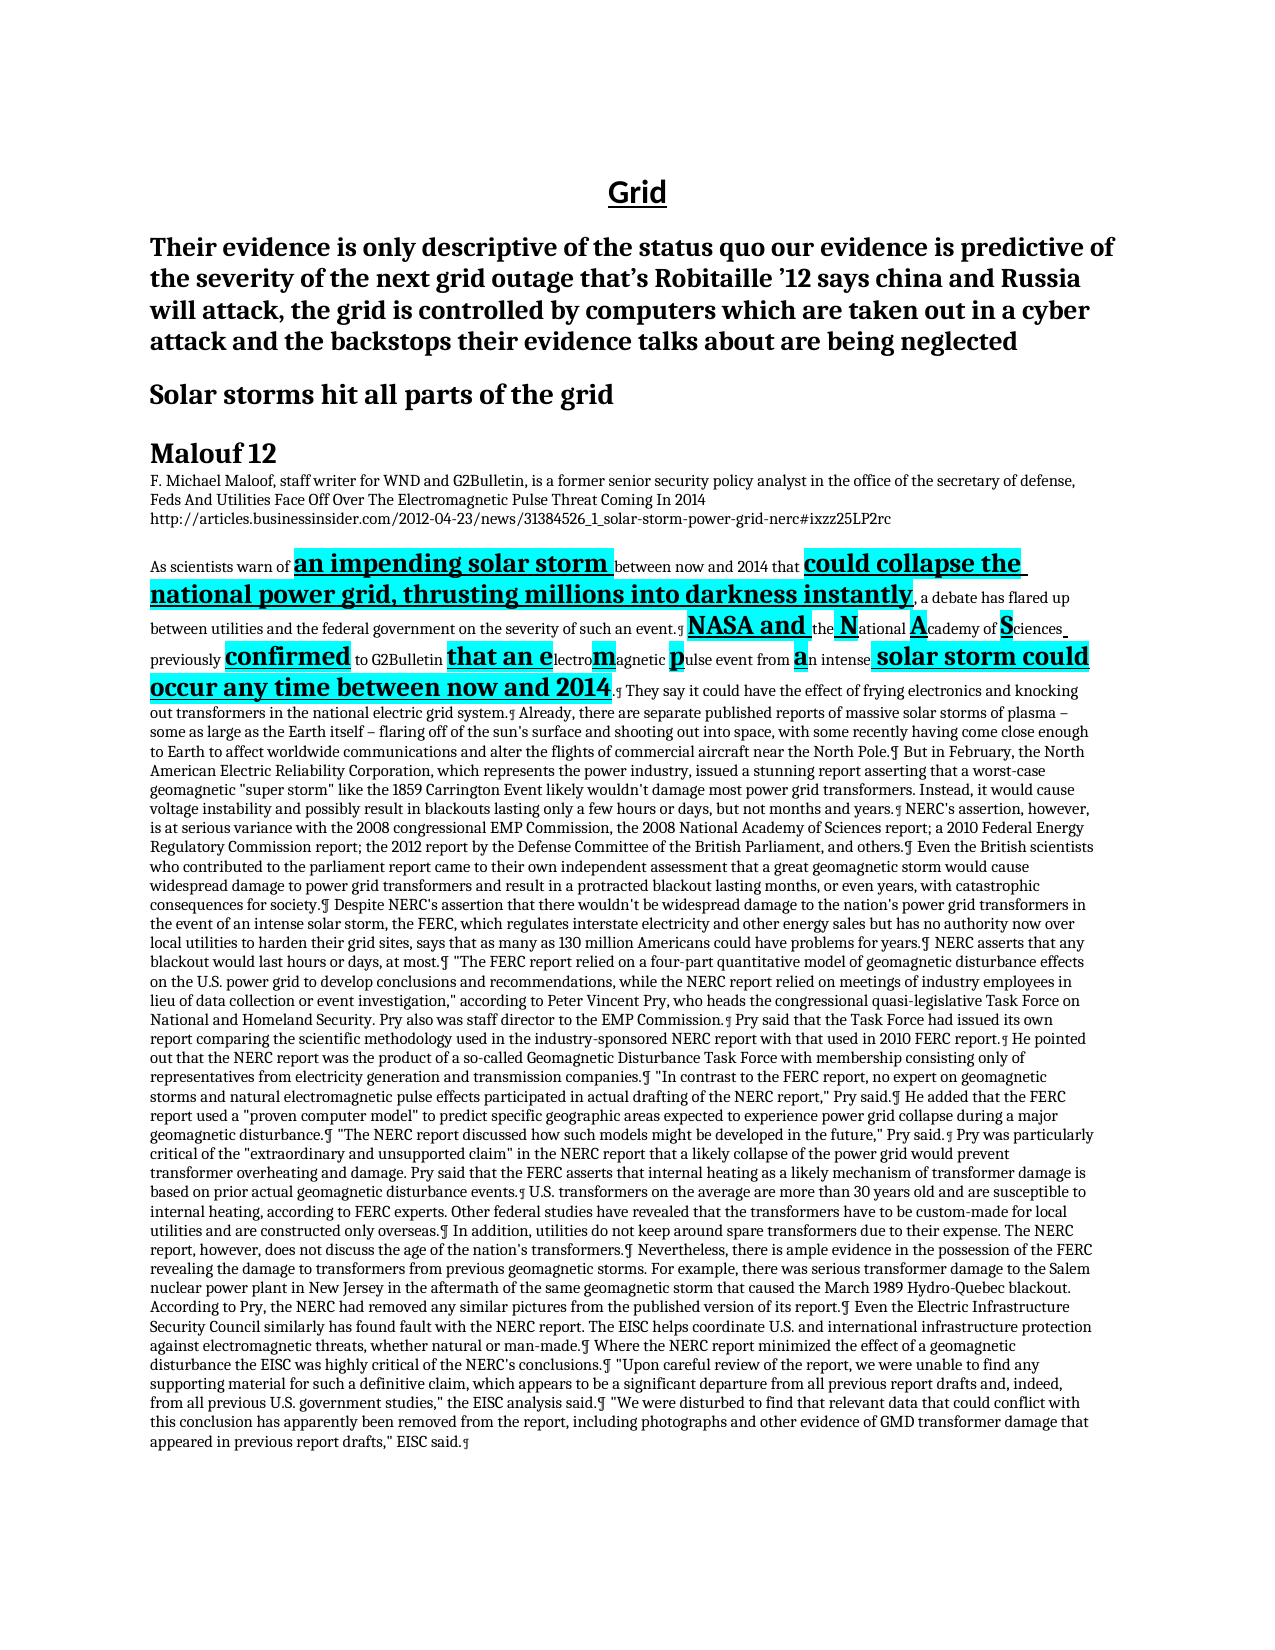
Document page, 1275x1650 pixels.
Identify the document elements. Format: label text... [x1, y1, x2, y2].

subtitle Grid [150, 171, 1125, 212]
text Malouf 12 [150, 438, 1125, 471]
text F. Michael Maloof, staff writer for WND and G2Bulletin, is a former senior security policy analyst in the office of the secretary of defense, Feds And Utilities Face Off Over The Electromagnetic Pulse Threat Coming In 2014 [150, 471, 1095, 509]
text As scientists warn of an impending solar storm between now and 2014 that could collapse the national power grid, thrusting millions into darkness instantly, a debate has flared up between utilities and the federal government on the severity of such an event.¶ NASA and the National Academy of Sciences previously confirmed to G2Bulletin that an electromagnetic pulse event from an intense solar storm could occur any time between now and 2014.¶ They say it could have the effect of frying electronics and knocking out transformers in the national electric grid system.¶ Already, there are separate published reports of massive solar storms of plasma – some as large as the Earth itself – flaring off of the sun's surface and shooting out into space, with some recently having come close enough to Earth to affect worldwide communications and alter the flights of commercial aircraft near the North Pole.¶ But in February, the North American Electric Reliability Corporation, which represents the power industry, issued a stunning report asserting that a worst-case geomagnetic "super storm" like the 1859 Carrington Event likely wouldn't damage most power grid transformers. Instead, it would cause voltage instability and possibly result in blackouts lasting only a few hours or days, but not months and years.¶ NERC's assertion, however, is at serious variance with the 2008 congressional EMP Commission, the 2008 National Academy of Sciences report; a 2010 Federal Energy Regulatory Commission report; the 2012 report by the Defense Committee of the British Parliament, and others.¶ Even the British scientists who contributed to the parliament report came to their own independent assessment that a great geomagnetic storm would cause widespread damage to power grid transformers and result in a protracted blackout lasting months, or even years, with catastrophic consequences for society.¶ Despite NERC's assertion that there wouldn't be widespread damage to the nation's power grid transformers in the event of an intense solar storm, the FERC, which regulates interstate electricity and other energy sales but has no authority now over local utilities to harden their grid sites, says that as many as 130 million Americans could have problems for years.¶ NERC asserts that any blackout would last hours or days, at most.¶ "The FERC report relied on a four-part quantitative model of geomagnetic disturbance effects on the U.S. power grid to develop conclusions and recommendations, while the NERC report relied on meetings of industry employees in lieu of data collection or event investigation," according to Peter Vincent Pry, who heads the congressional quasi-legislative Task Force on National and Homeland Security. Pry also was staff director to the EMP Commission.¶ Pry said that the Task Force had issued its own report comparing the scientific methodology used in the industry-sponsored NERC report with that used in 2010 FERC report.¶ He pointed out that the NERC report was the product of a so-called Geomagnetic Disturbance Task Force with membership consisting only of representatives from electricity generation and transmission companies.¶ "In contrast to the FERC report, no expert on geomagnetic storms and natural electromagnetic pulse effects participated in actual drafting of the NERC report," Pry said.¶ He added that the FERC report used a "proven computer model" to predict specific geographic areas expected to experience power grid collapse during a major geomagnetic disturbance.¶ "The NERC report discussed how such models might be developed in the future," Pry said.¶ Pry was particularly critical of the "extraordinary and unsupported claim" in the NERC report that a likely collapse of the power grid would prevent transformer overheating and damage. Pry said that the FERC asserts that internal heating as a likely mechanism of transformer damage is based on prior actual geomagnetic disturbance events.¶ U.S. transformers on the average are more than 30 years old and are susceptible to internal heating, according to FERC experts. Other federal studies have revealed that the transformers have to be custom-made for local utilities and are constructed only overseas.¶ In addition, utilities do not keep around spare transformers due to their expense. The NERC report, however, does not discuss the age of the nation's transformers.¶ Nevertheless, there is ample evidence in the possession of the FERC revealing the damage to transformers from previous geomagnetic storms. For example, there was serious transformer damage to the Salem nuclear power plant in New Jersey in the aftermath of the same geomagnetic storm that caused the March 1989 Hydro-Quebec blackout. According to Pry, the NERC had removed any similar pictures from the published version of its report.¶ Even the Electric Infrastructure Security Council similarly has found fault with the NERC report. The EISC helps coordinate U.S. and international infrastructure protection against electromagnetic threats, whether natural or man-made.¶ Where the NERC report minimized the effect of a geomagnetic disturbance the EISC was highly critical of the NERC's conclusions.¶ "Upon careful review of the report, we were unable to find any supporting material for such a definitive claim, which appears to be a significant departure from all previous report drafts and, indeed, from all previous U.S. government studies," the EISC analysis said.¶ "We were disturbed to find that relevant data that could conflict with this conclusion has apparently been removed from the report, including photographs and other evidence of GMD transformer damage that appeared in previous report drafts," EISC said.¶ [150, 548, 1095, 1451]
subtitle Solar storms hit all parts of the grid [150, 378, 1125, 411]
subtitle Their evidence is only descriptive of the status quo our evidence is predictive of the severity of the next grid outage that’s Robitaille ’12 says china and Russia will attack, the grid is controlled by computers which are taken out in a cyber attack and the backstops their evidence talks about are being neglected [150, 232, 1125, 357]
text http://articles.businessinsider.com/2012-04-23/news/31384526_1_solar-storm-power-grid-nerc#ixzz25LP2rc [150, 509, 1095, 529]
